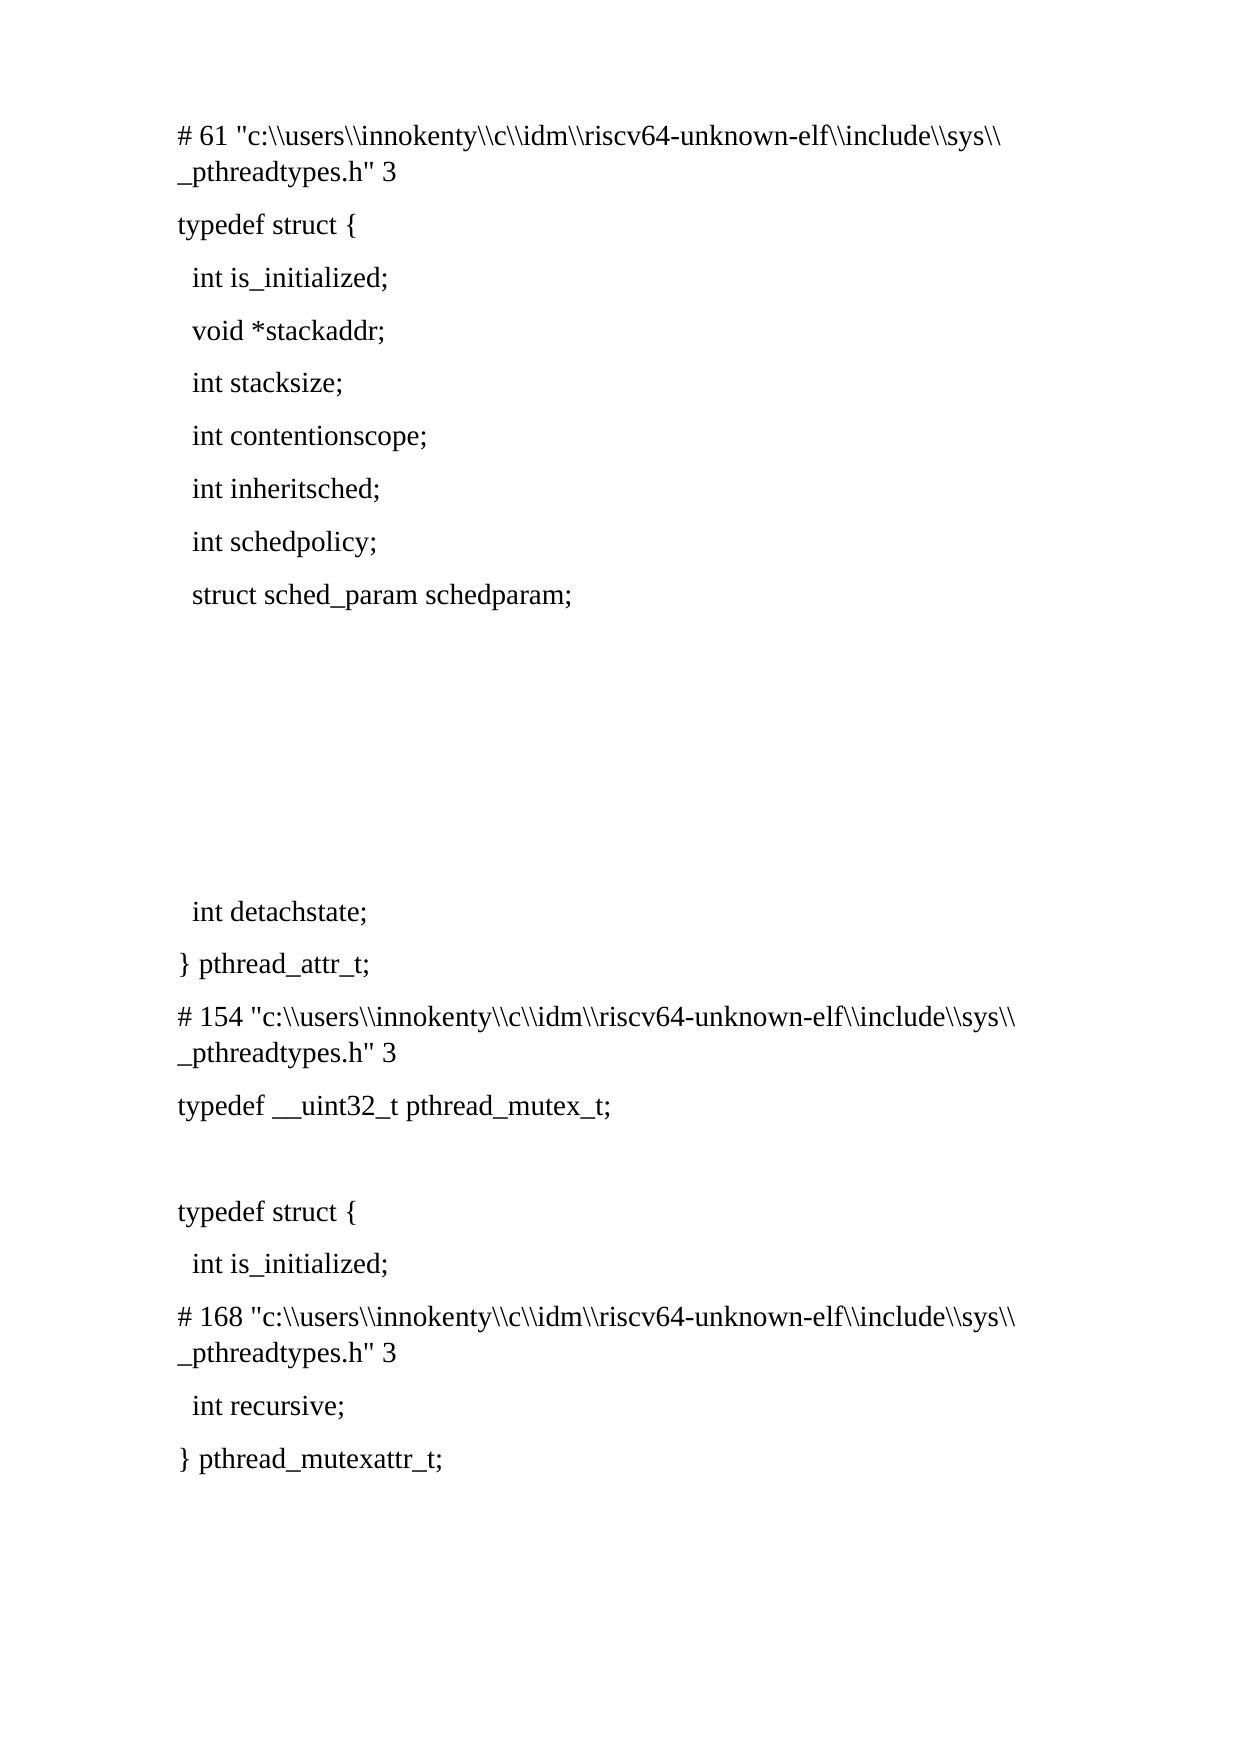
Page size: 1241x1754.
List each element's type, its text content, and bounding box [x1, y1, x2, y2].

text typedef struct { [177, 207, 1152, 241]
text int detachstate; [177, 894, 1152, 927]
text typedef __uint32_t pthread_mutex_t; [177, 1088, 1152, 1122]
text } pthread_attr_t; [177, 946, 1152, 980]
text int is_initialized; [177, 260, 1152, 293]
text int contentionscope; [177, 418, 1152, 452]
text int is_initialized; [177, 1247, 1152, 1280]
text void *stackaddr; [177, 313, 1152, 346]
text # 61 "c:\\users\\innokenty\\c\\idm\\riscv64-unknown-elf\\include\\sys\\_pthreadtypes.h" 3 [177, 118, 1152, 188]
text # 154 "c:\\users\\innokenty\\c\\idm\\riscv64-unknown-elf\\include\\sys\\_pthreadtypes.h" 3 [177, 999, 1152, 1069]
text } pthread_mutexattr_t; [177, 1441, 1152, 1475]
text # 168 "c:\\users\\innokenty\\c\\idm\\riscv64-unknown-elf\\include\\sys\\_pthreadtypes.h" 3 [177, 1299, 1152, 1369]
text typedef struct { [177, 1194, 1152, 1227]
text struct sched_param schedparam; [177, 577, 1152, 610]
text int stacksize; [177, 366, 1152, 399]
text int inheritsched; [177, 471, 1152, 505]
text int schedpolicy; [177, 524, 1152, 557]
text int recursive; [177, 1388, 1152, 1422]
